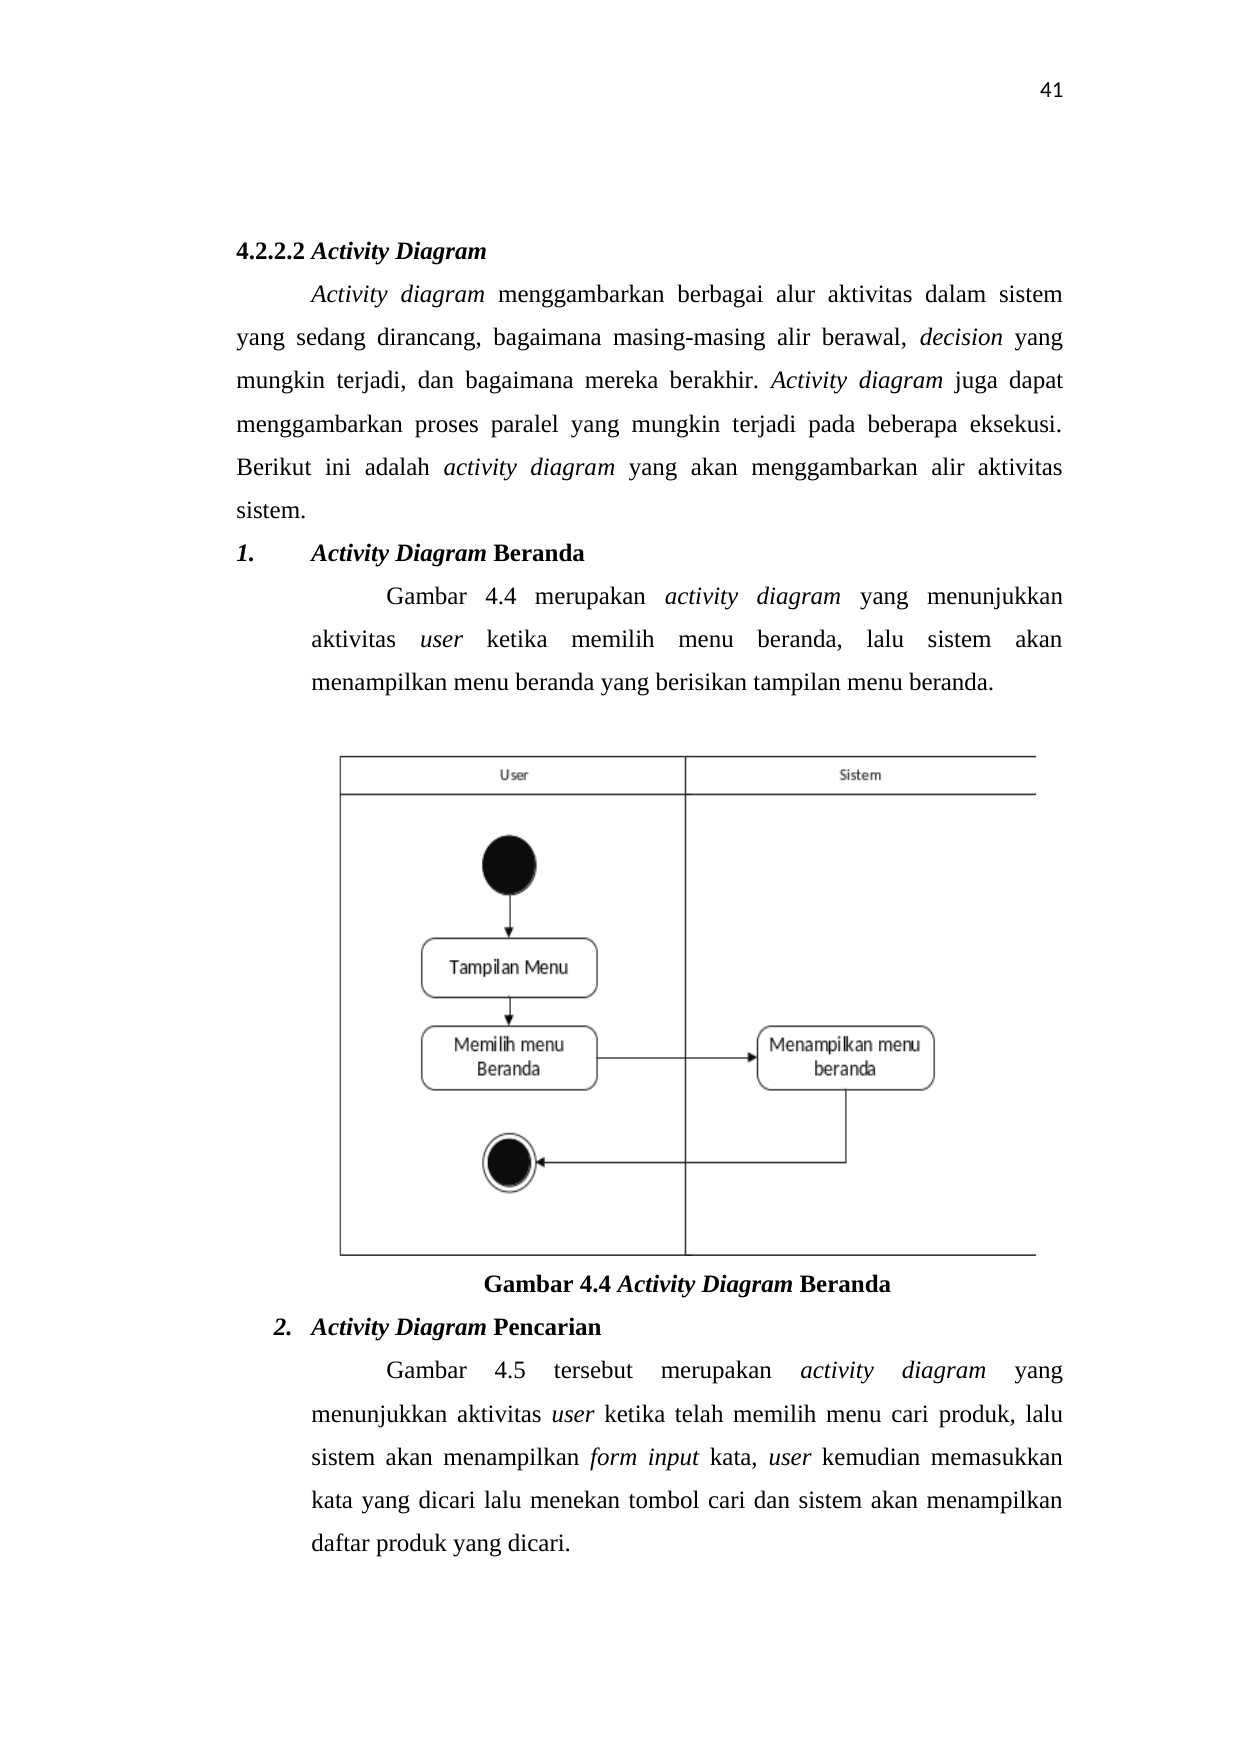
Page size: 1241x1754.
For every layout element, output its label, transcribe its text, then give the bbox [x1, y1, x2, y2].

text Activity diagram menggambarkan berbagai alur aktivitas dalam sistem yang sedang dirancang, bagaimana masing-masing alir berawal, decision yang mungkin terjadi, dan bagaimana mereka berakhir. Activity diagram juga dapat menggambarkan proses paralel yang mungkin terjadi pada beberapa eksekusi. Berikut ini adalah activity diagram yang akan menggambarkan alir aktivitas sistem. [236, 279, 1063, 524]
list Activity Diagram Beranda [236, 538, 1063, 567]
list Gambar 4.4 Activity Diagram Beranda [311, 1269, 1063, 1298]
list Activity Diagram Pencarian [274, 1312, 1063, 1341]
list Gambar 4.4 merupakan activity diagram yang menunjukkan aktivitas user ketika memilih menu beranda, lalu sistem akan menampilkan menu beranda yang berisikan tampilan menu beranda. [311, 581, 1063, 696]
list Gambar 4.5 tersebut merupakan activity diagram yang menunjukkan aktivitas user ketika telah memilih menu cari produk, lalu sistem akan menampilkan form input kata, user kemudian memasukkan kata yang dicari lalu menekan tombol cari dan sistem akan menampilkan daftar produk yang dicari. [311, 1356, 1063, 1557]
list Activity Diagram [236, 236, 1063, 265]
